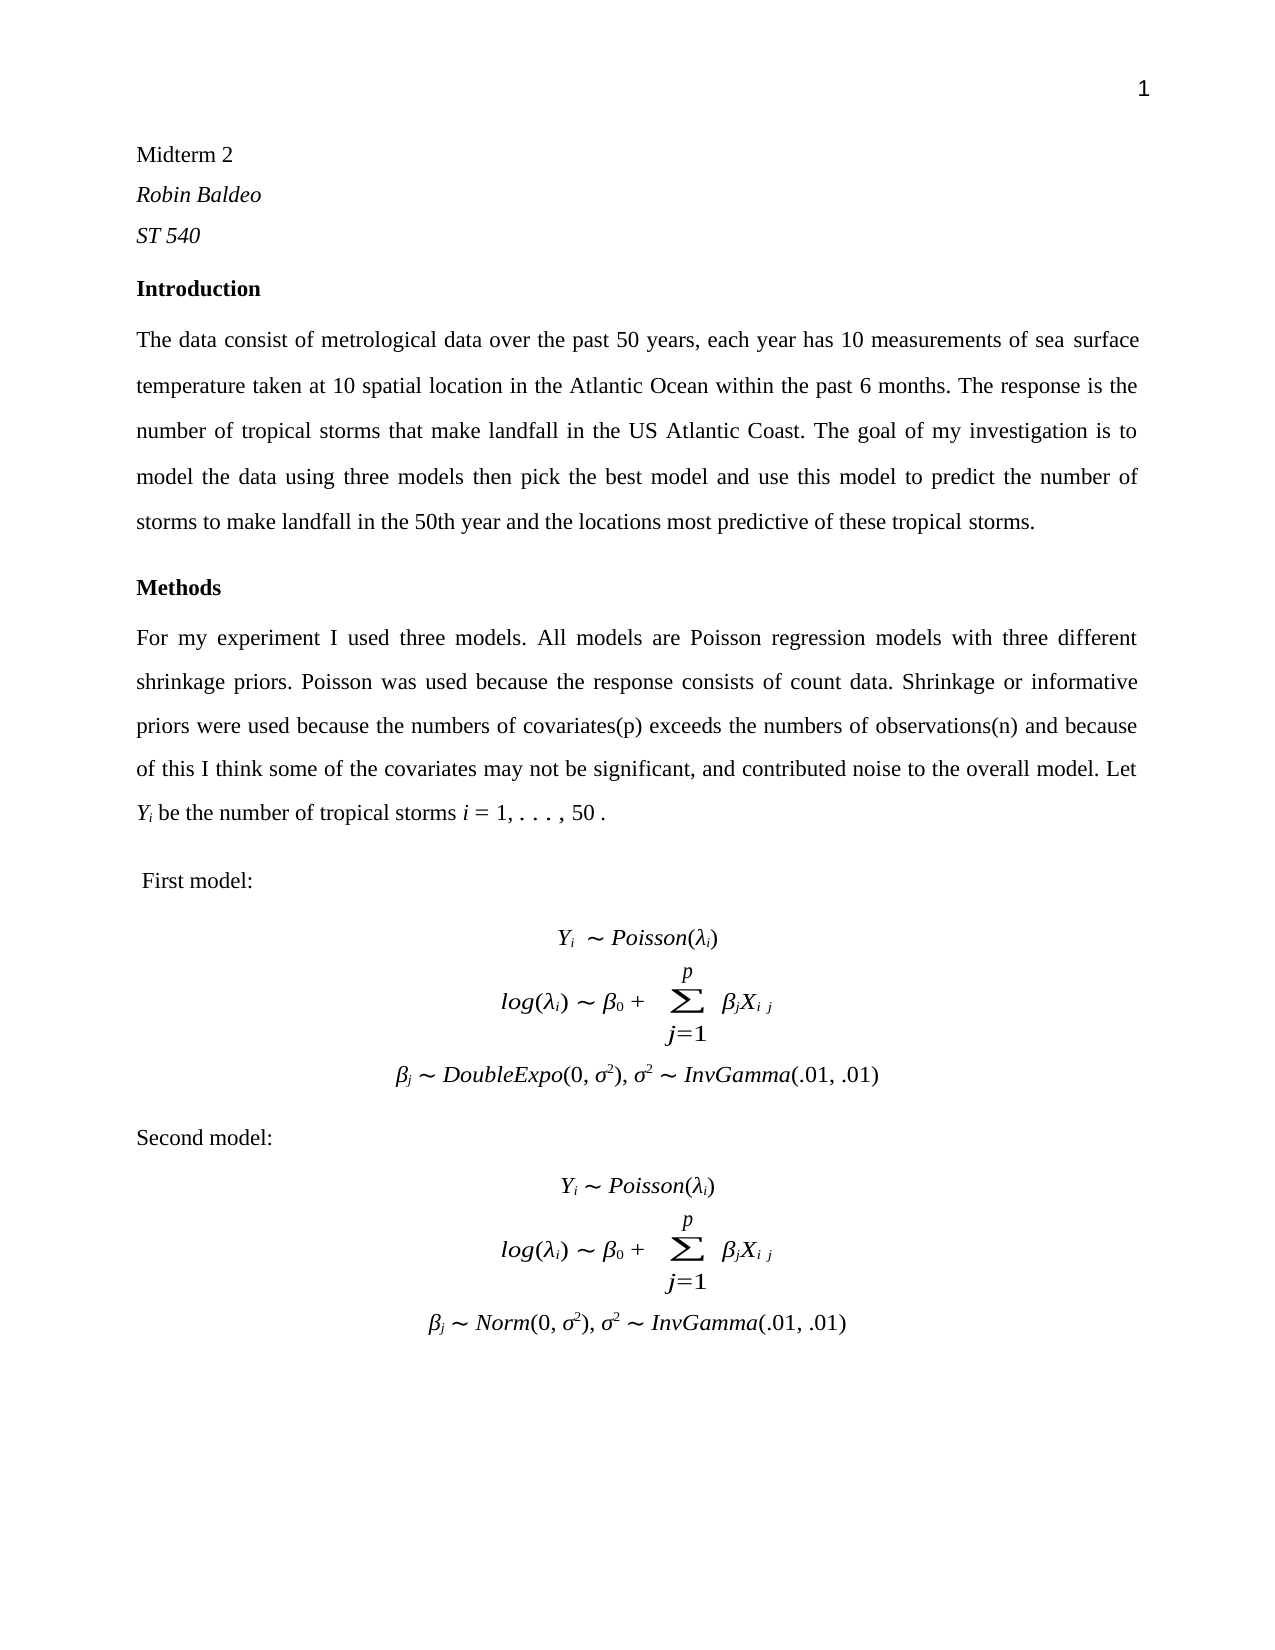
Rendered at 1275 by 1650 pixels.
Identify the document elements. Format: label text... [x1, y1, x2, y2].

text Yi ∼ Poisson(λi) [352, 1171, 922, 1198]
text First model: [136, 867, 1139, 894]
subtitle Methods [136, 573, 1150, 600]
text p [352, 1205, 1023, 1232]
text Yi ∼ Poisson(λi) [125, 923, 1150, 951]
text p [225, 957, 1150, 984]
text Introduction [136, 275, 1150, 302]
text The data consist of metrological data over the past 50 years, each year has 10 measurements of sea surface temperature taken at 10 spatial location in the Atlantic Ocean within the past 6 months. The response is the number of tropical storms that make landfall in the US Atlantic Coast. The goal of my investigation is to model the data using three models then pick the best model and use this model to predict the number of storms to make landfall in the 50th year and the locations most predictive of these tropical storms. [136, 326, 1139, 534]
text log(λi) ∼ β0 + βjXi j [122, 987, 1150, 1014]
text j=1 [352, 1268, 1023, 1295]
text βj ∼ DoubleExpo(0, σ2), σ2 ∼ InvGamma(.01, .01) [125, 1060, 1150, 1087]
text ST 540 [136, 222, 1150, 248]
text Robin Baldeo [136, 182, 1150, 208]
text j=1 [225, 1020, 1150, 1047]
text For my experiment I used three models. All models are Poisson regression models with three different shrinkage priors. Poisson was used because the response consists of count data. Shrinkage or informative priors were used because the numbers of covariates(p) exceeds the numbers of observations(n) and because of this I think some of the covariates may not be significant, and contributed noise to the overall model. Let Yi be the number of tropical storms i = 1, . . . , 50 . [136, 624, 1139, 825]
text log(λi) ∼ β0 + βjXi j [352, 1235, 920, 1262]
text βj ∼ Norm(0, σ2), σ2 ∼ InvGamma(.01, .01) [352, 1308, 922, 1335]
text Midterm 2 [136, 141, 1150, 168]
text Second model: [136, 1124, 293, 1150]
